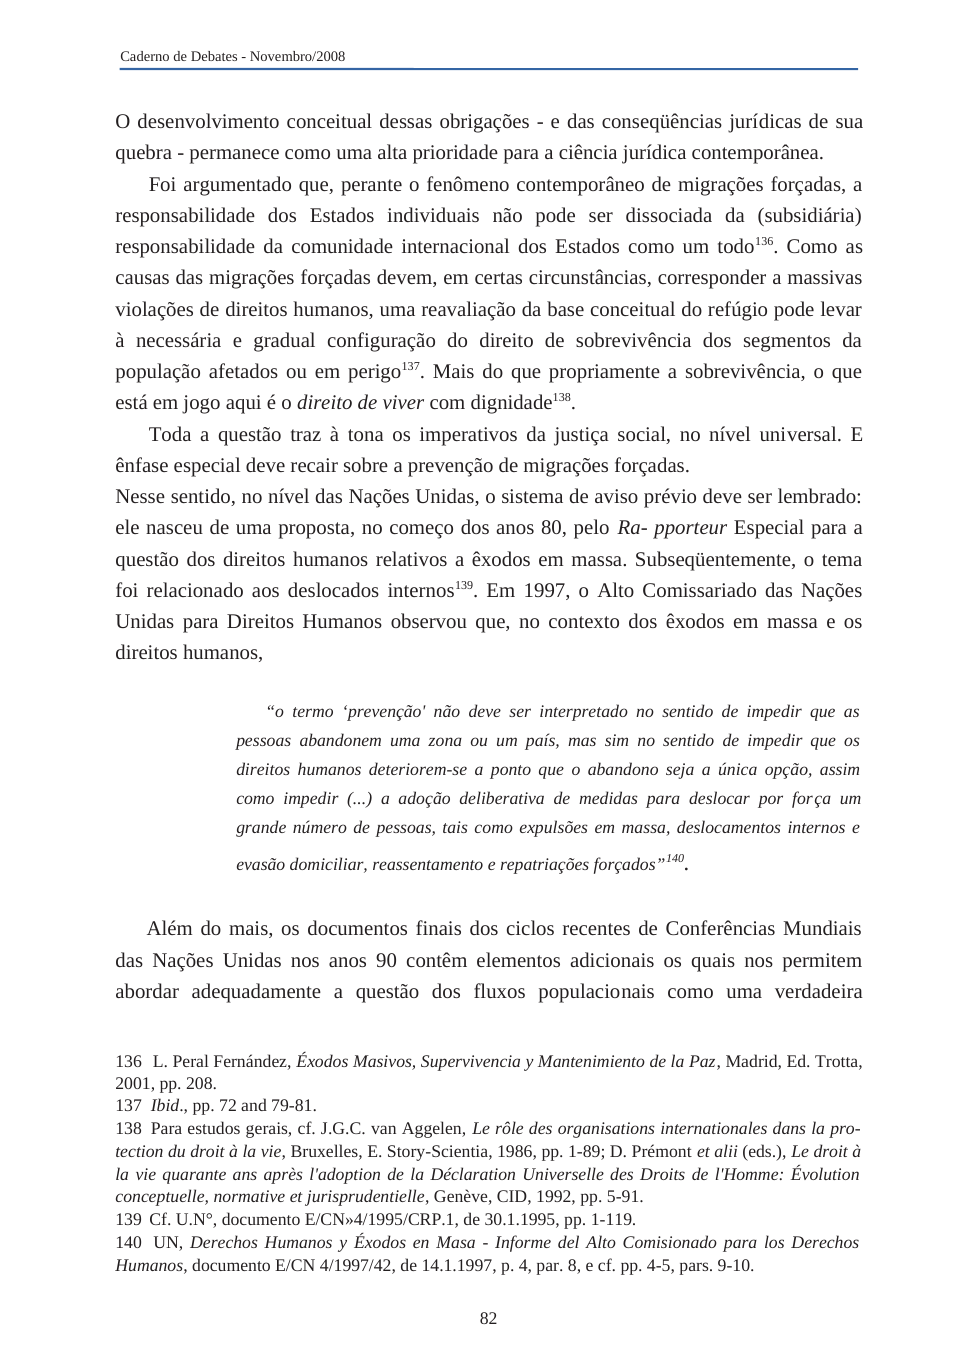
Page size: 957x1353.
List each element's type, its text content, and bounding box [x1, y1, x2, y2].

text “o termo ‘prevenção' não deve ser interpretado no sentido de impedir que as pessoas abandonem uma zona ou um país, mas sim no sentido de impedir que os direitos humanos deteriorem-se a ponto que o abandono seja a única opção, assim como impedir (...) a adoção deliberativa de medidas para deslocar por força um grande número de pessoas, tais como expulsões em massa, deslocamentos internos e evasão domiciliar, reassentamento e repatriações forçados”. [236, 701, 863, 876]
text Foi argumentado que, perante o fenômeno contemporâneo de migrações forçadas, a responsabilidade dos Estados individuais não pode ser dissociada da (subsidiária) responsabilidade da comunidade internacional dos Estados como um todo. Como as causas das migrações forçadas devem, em certas circunstâncias, corresponder a massivas violações de direitos humanos, uma reavaliação da base conceitual do refúgio pode levar à necessária e gradual configuração do direito de sobrevivência dos segmentos da população afetados ou em perigo. Mais do que propriamente a sobrevivência, o que está em jogo aqui é o direito de viver com dignidade. [115, 171, 863, 414]
text Toda a questão traz à tona os imperativos da justiça social, no nível universal. E ênfase especial deve recair sobre a prevenção de migrações forçadas. [115, 421, 863, 477]
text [115, 109, 863, 164]
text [115, 916, 863, 1003]
text Nesse sentido, no nível das Nações Unidas, o sistema de aviso prévio deve ser lembrado: ele nasceu de uma proposta, no começo dos anos 80, pelo Ra- pporteur Especial para a questão dos direitos humanos relativos a êxodos em massa. Subseqüentemente, o tema foi relacionado aos deslocados internos. Em 1997, o Alto Comissariado das Nações Unidas para Direitos Humanos observou que, no contexto dos êxodos em massa e os direitos humanos, [115, 484, 863, 664]
